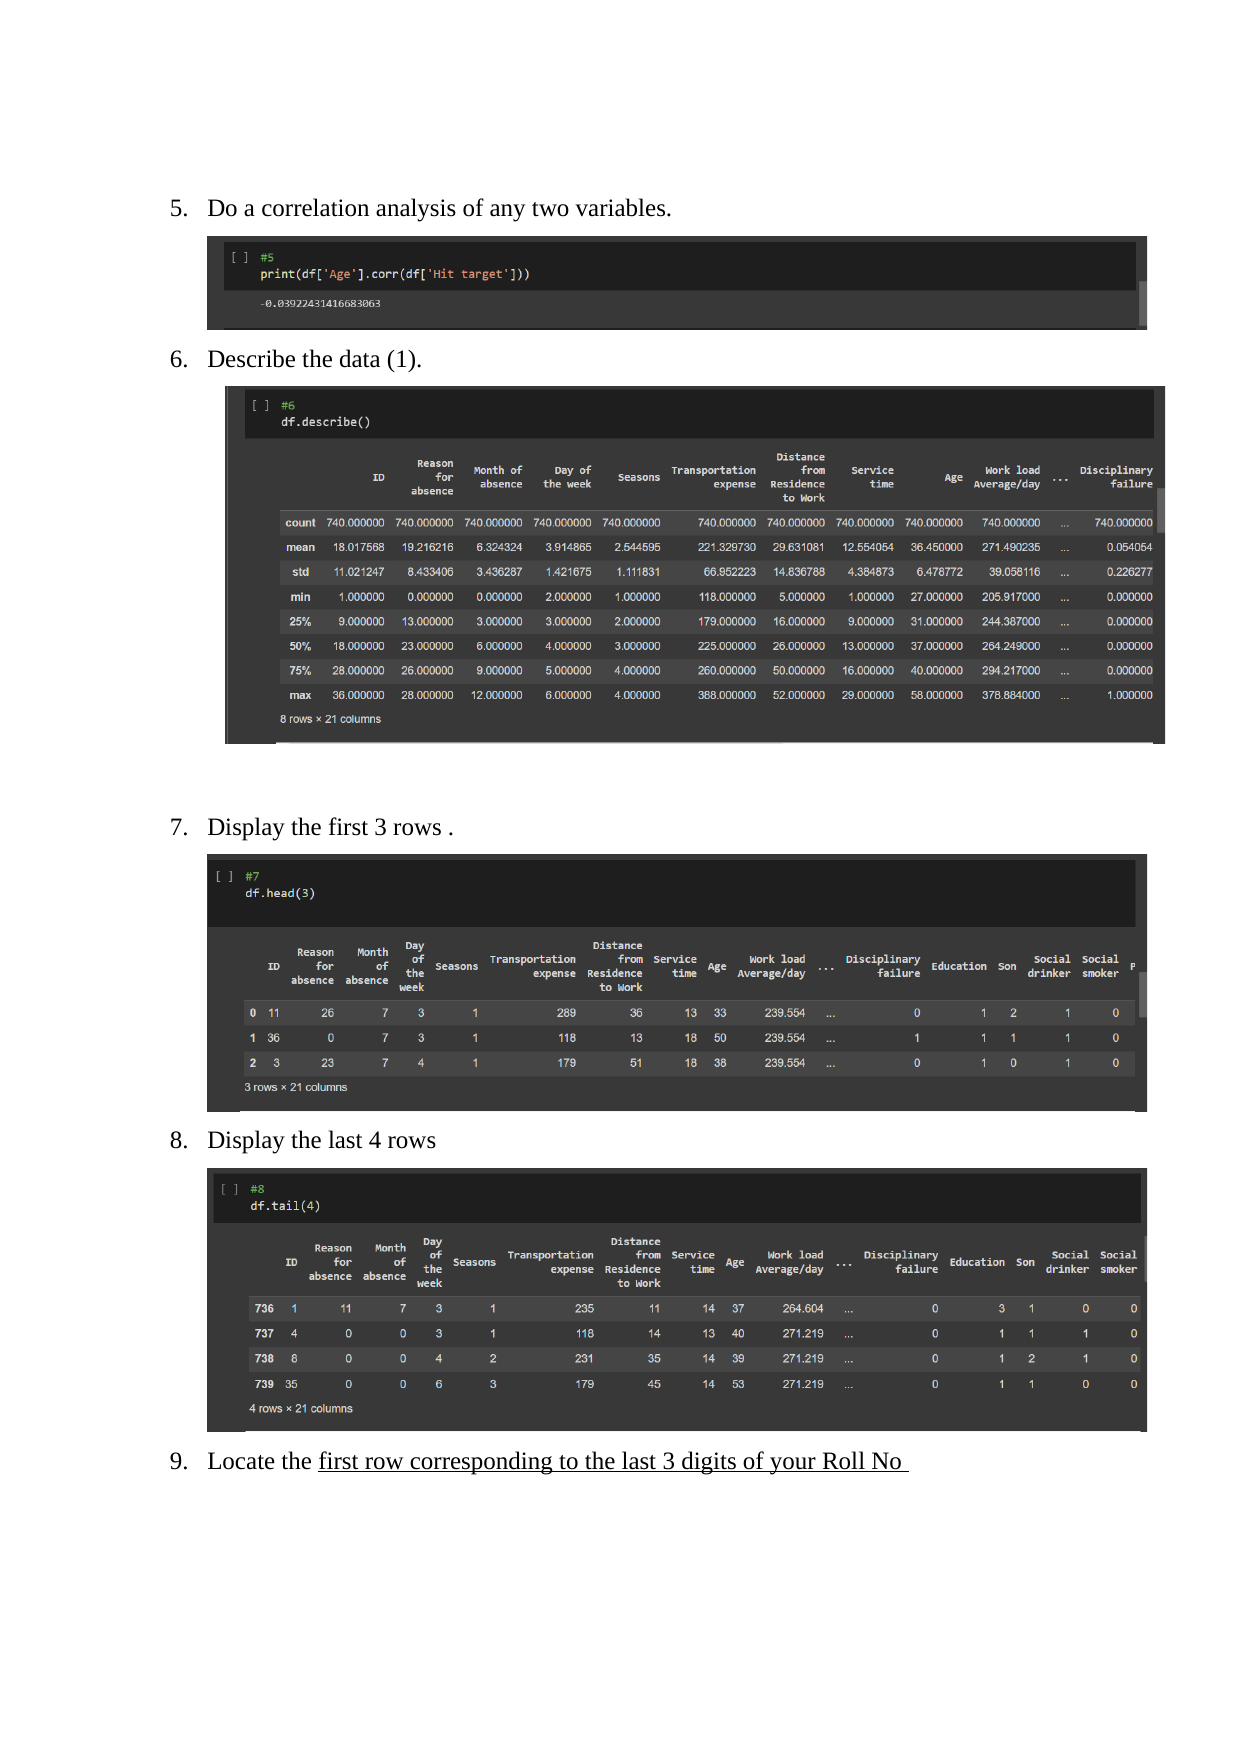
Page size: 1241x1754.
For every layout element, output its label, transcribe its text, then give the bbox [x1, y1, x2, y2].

list Locate the first row corresponding to the last 3 digits of your Roll No [169, 1446, 1090, 1475]
picture [207, 854, 1148, 1112]
list Display the last 4 rows [169, 1126, 1090, 1154]
list Display the first 3 rows . [169, 812, 1090, 840]
list Do a correlation analysis of any two variables. [169, 193, 1090, 222]
picture [207, 1168, 1148, 1432]
picture [225, 386, 1166, 744]
list Describe the data (1). [169, 344, 1090, 372]
picture [207, 236, 1148, 330]
